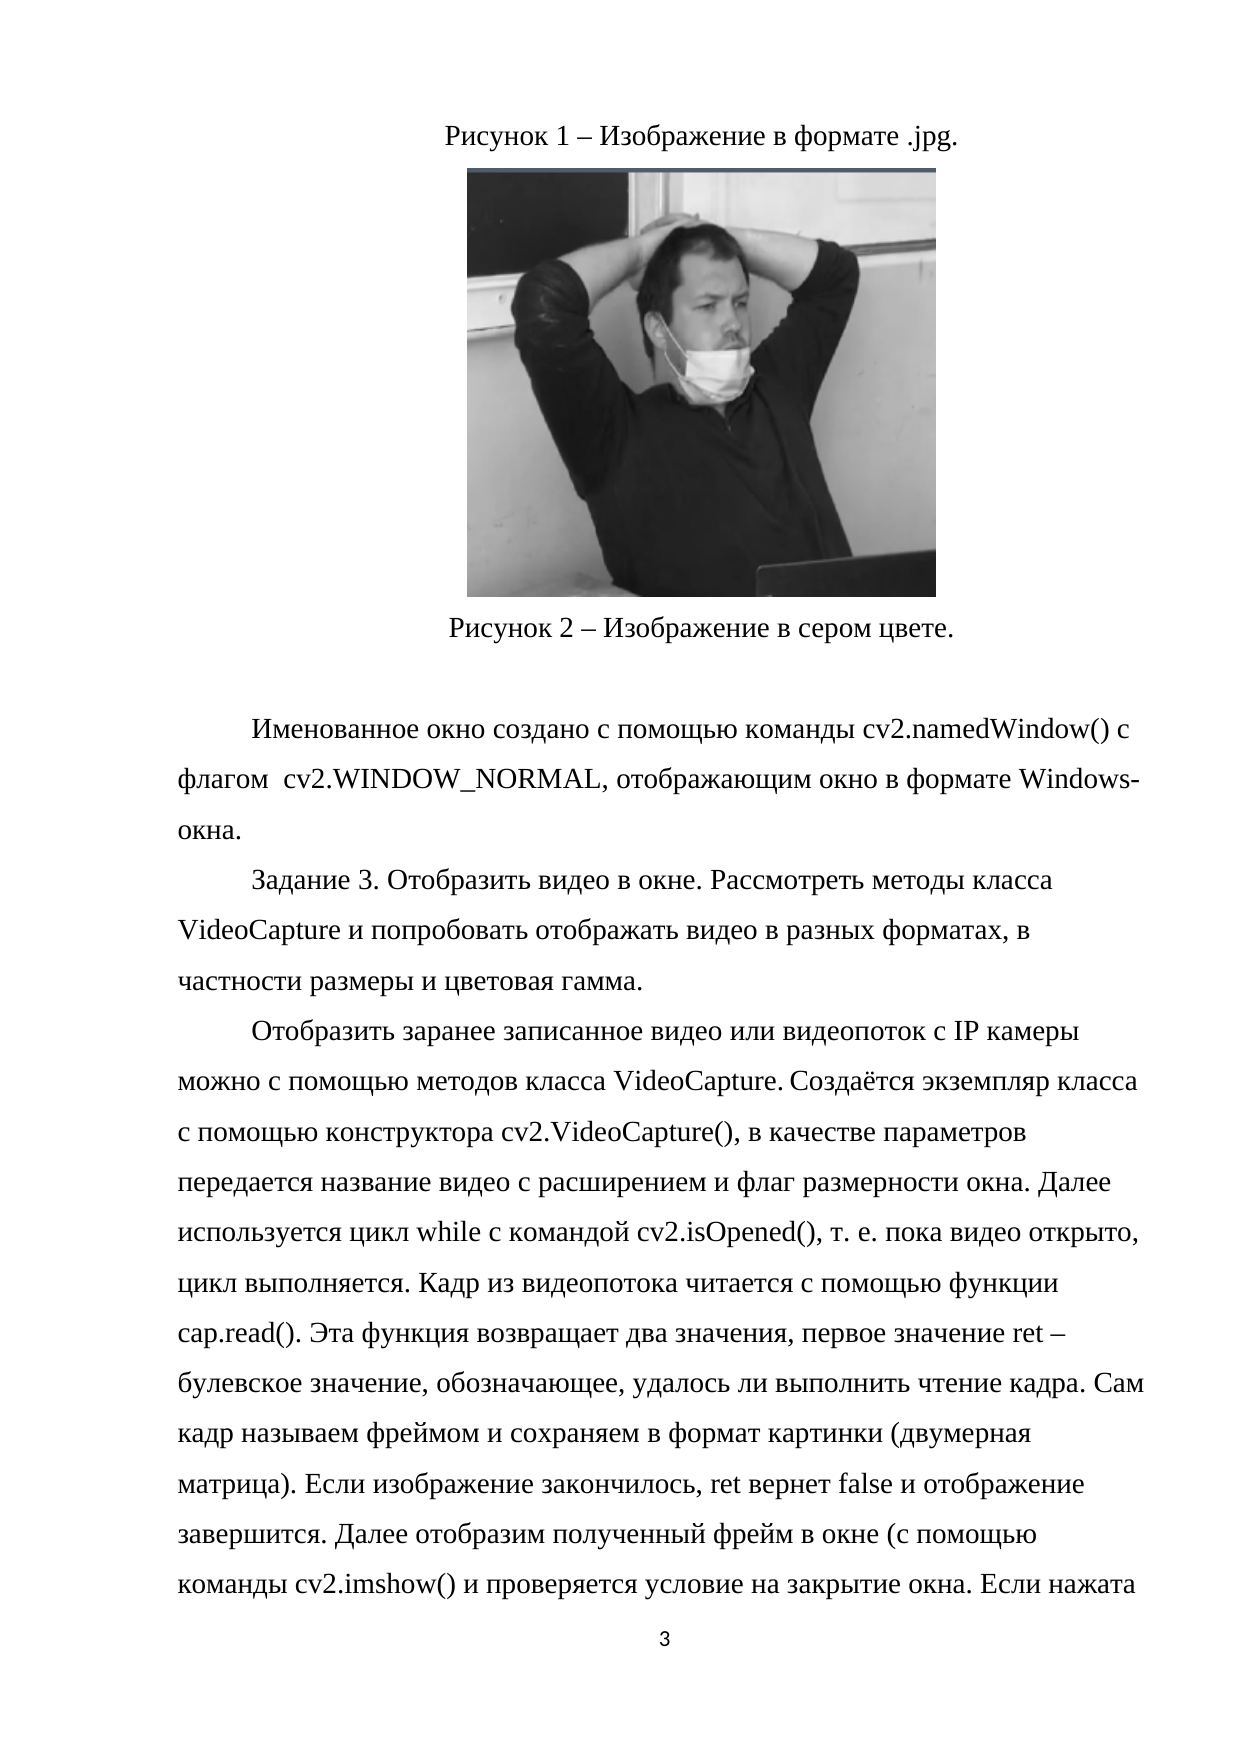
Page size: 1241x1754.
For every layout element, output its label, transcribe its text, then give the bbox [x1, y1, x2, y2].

text Именованное окно создано с помощью команды сv2.namedWindow() с флагом cv2.WINDOW_NORMAL, отображающим окно в формате Windows-окна. [177, 711, 1152, 845]
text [177, 1013, 1152, 1600]
picture [467, 168, 936, 597]
text Рисунок 1 – Изображение в формате .jpg. [177, 118, 1152, 152]
text Задание 3. Отобразить видео в окне. Рассмотреть методы класса VideoCapture и попробовать отображать видео в разных форматах, в частности размеры и цветовая гамма. [177, 862, 1152, 996]
text Рисунок 2 – Изображение в сером цвете. [177, 611, 1152, 644]
